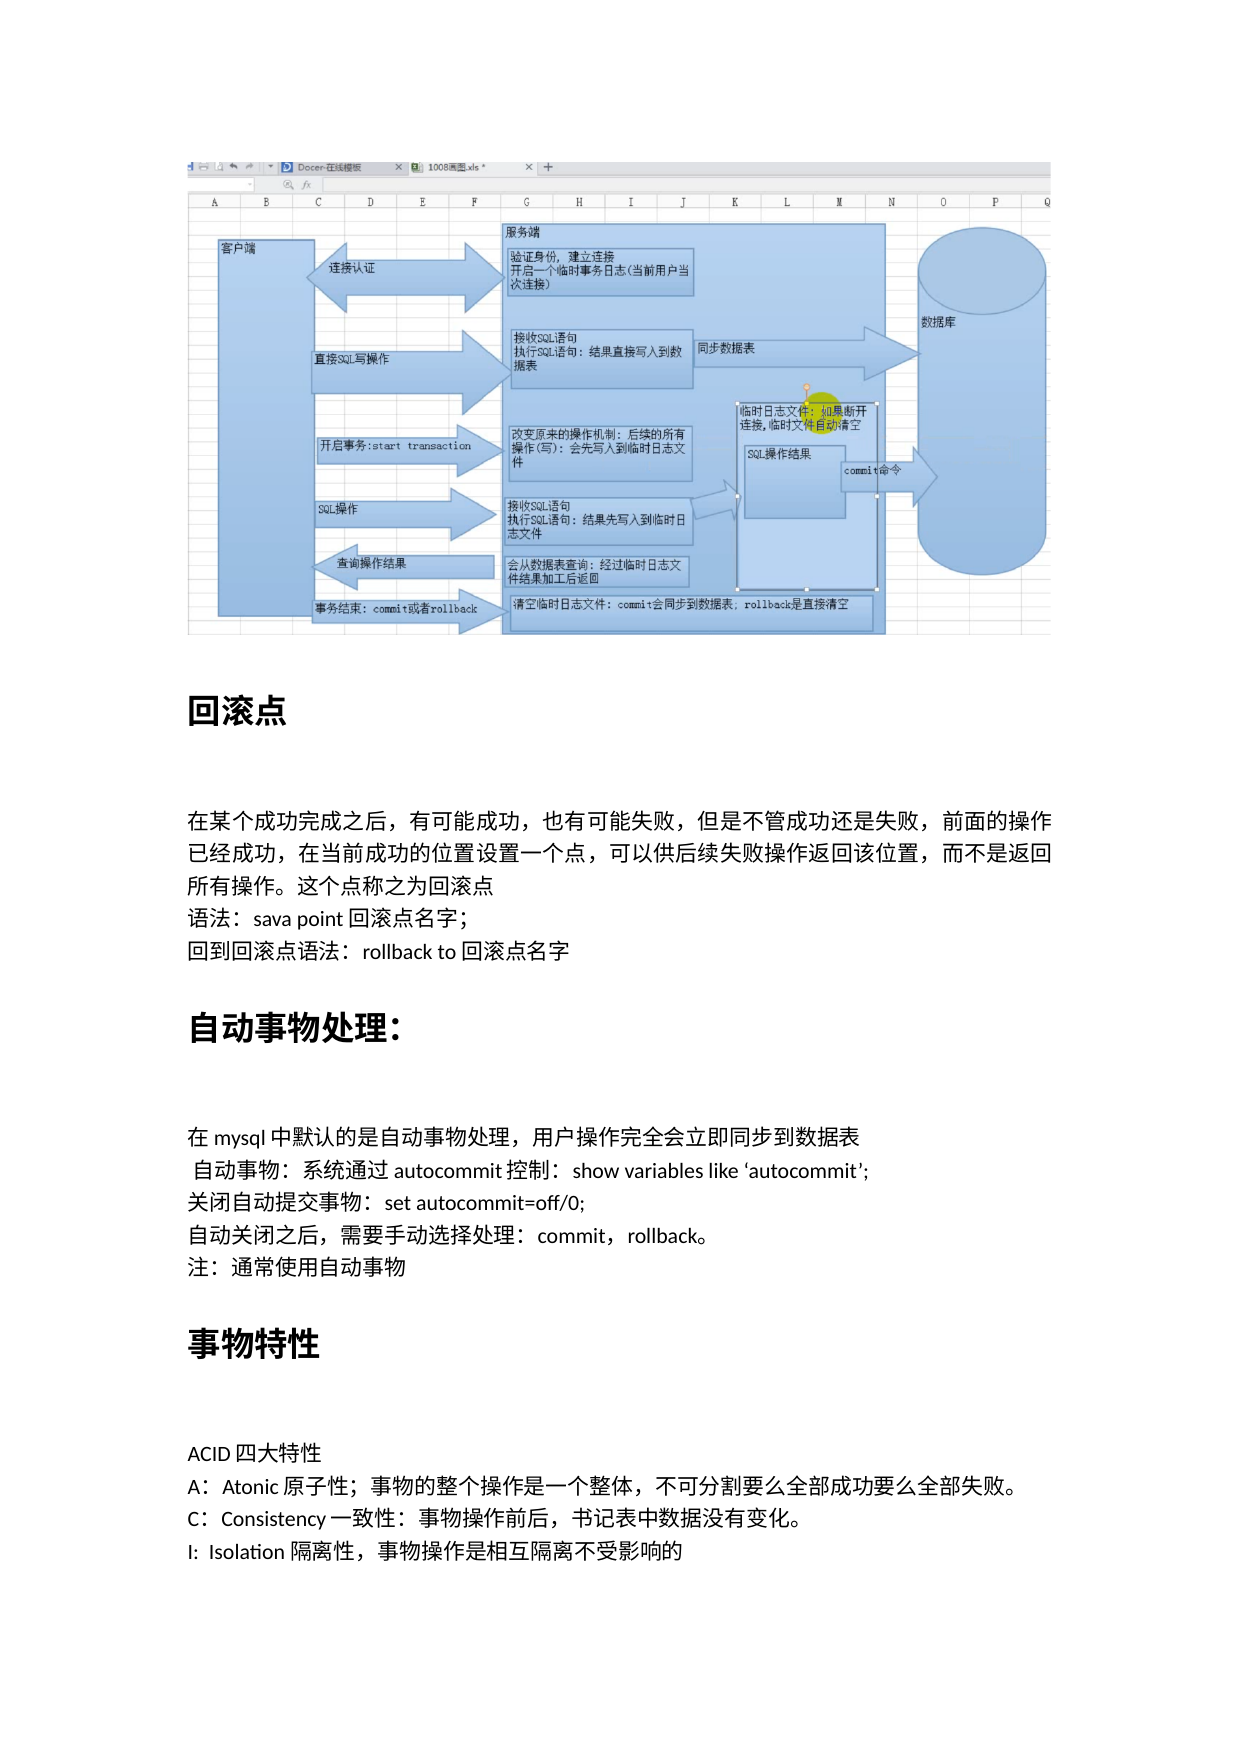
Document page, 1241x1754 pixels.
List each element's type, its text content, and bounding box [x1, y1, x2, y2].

text ACID四大特性 [187, 1436, 1053, 1468]
text 语法：sava point 回滚点名字； [187, 901, 1053, 933]
text A：Atonic原子性；事物的整个操作是一个整体，不可分割要么全部成功要么全部失败。 [187, 1468, 1053, 1501]
text 关闭自动提交事物：set autocommit=off/0; [187, 1185, 1053, 1217]
subtitle 事物特性 [187, 1309, 1053, 1374]
text 自动关闭之后，需要手动选择处理：commit，rollback。 [187, 1217, 1053, 1250]
text I: Isolation 隔离性，事物操作是相互隔离不受影响的 [187, 1533, 1053, 1566]
text 在某个成功完成之后，有可能成功，也有可能失败，但是不管成功还是失败，前面的操作已经成功，在当前成功的位置设置一个点，可以供后续失败操作返回该位置，而不是返回所有操作。这个点称之为回滚点 [187, 803, 1053, 901]
text 自动事物：系统通过autocommit控制：show variables like ‘autocommit’; [187, 1152, 1053, 1185]
text 回到回滚点语法：rollback to 回滚点名字 [187, 933, 1053, 966]
text C：Consistency一致性：事物操作前后，书记表中数据没有变化。 [187, 1501, 1053, 1533]
text 在mysql中默认的是自动事物处理，用户操作完全会立即同步到数据表 [187, 1120, 1053, 1152]
text 注：通常使用自动事物 [187, 1250, 1053, 1282]
subtitle 回滚点 [187, 677, 1053, 742]
subtitle 自动事物处理： [187, 993, 1053, 1058]
picture [187, 162, 1051, 635]
